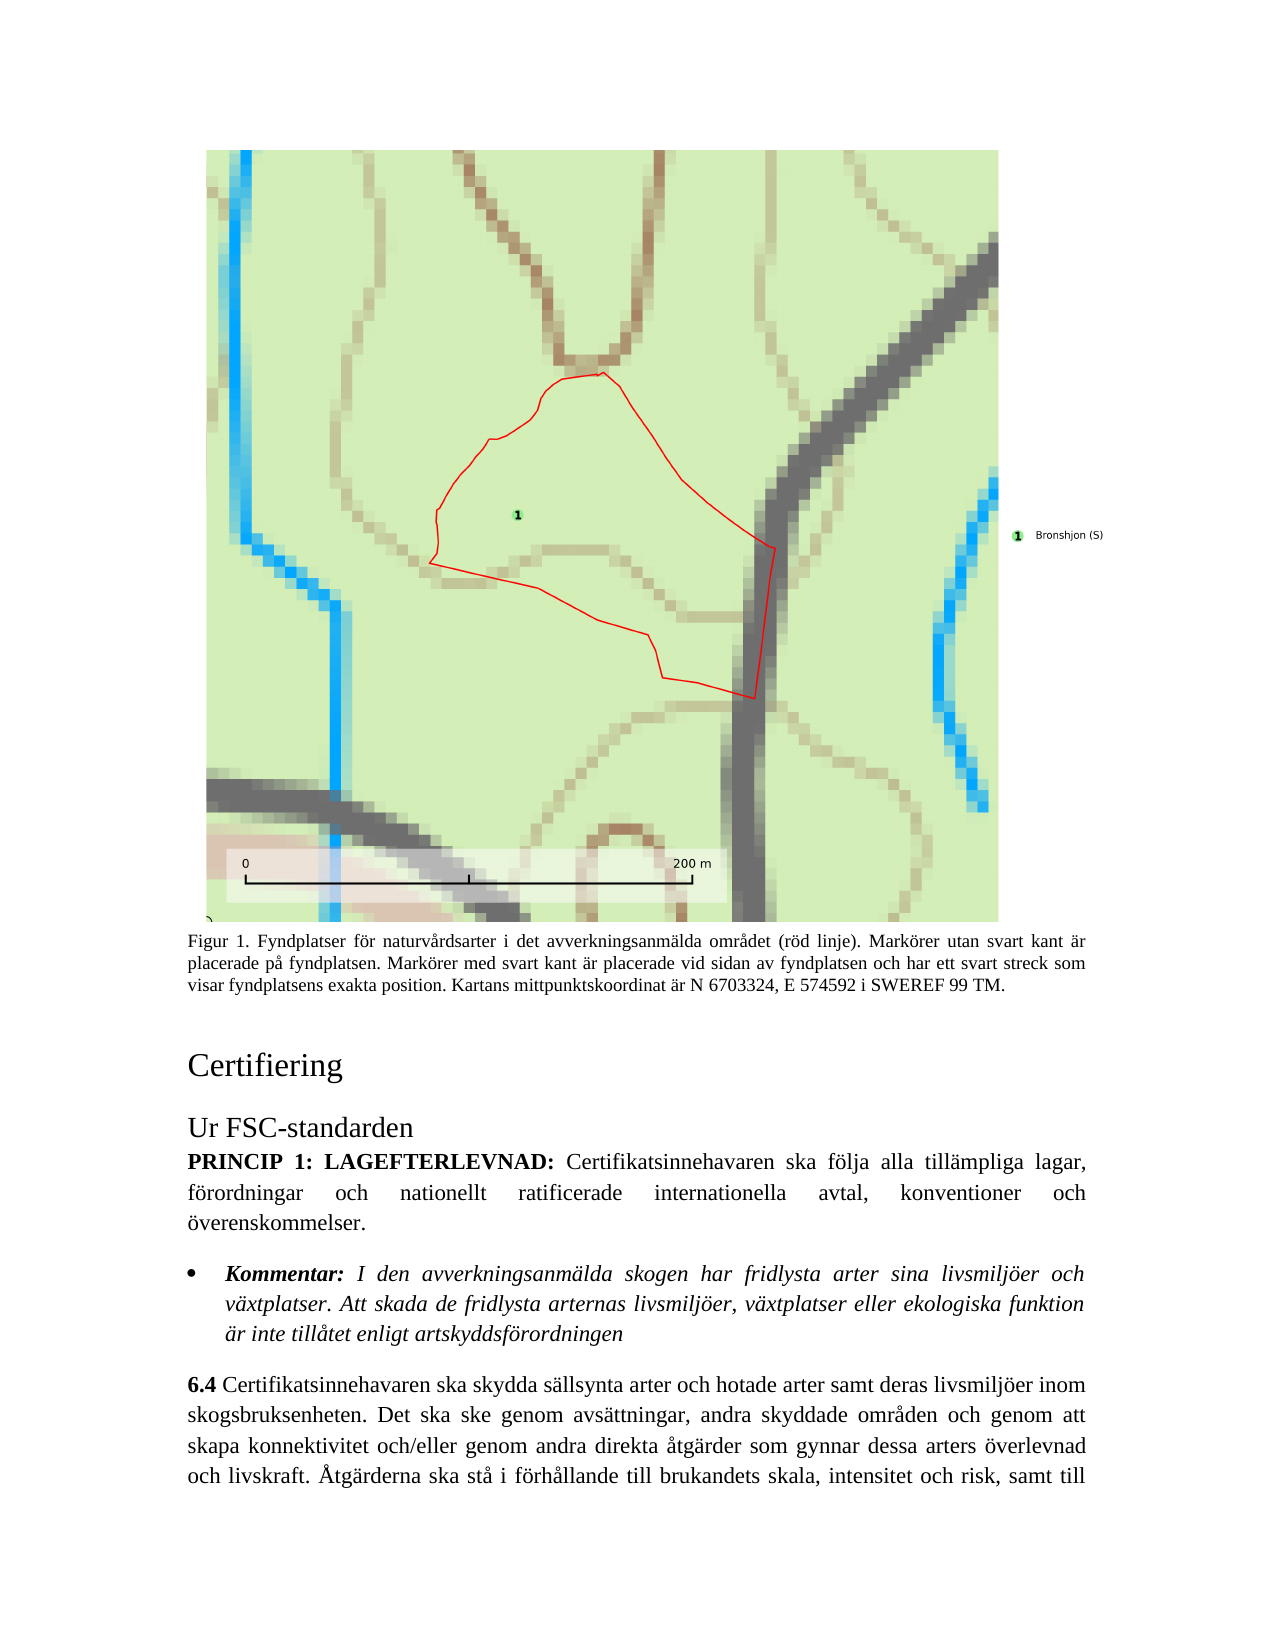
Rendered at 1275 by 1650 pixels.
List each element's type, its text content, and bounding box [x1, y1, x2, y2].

list Kommentar: I den avverkningsanmälda skogen har fridlysta arter sina livsmiljöer och växtplatser. Att skada de fridlysta arternas livsmiljöer, växtplatser eller ekologiska funktion är inte tillåtet enligt artskyddsförordningen [187, 1260, 1087, 1347]
picture [206, 150, 1107, 922]
subtitle Ur FSC-standarden [187, 1110, 1087, 1143]
text PRINCIP 1: LAGEFTERLEVNAD: Certifikatsinnehavaren ska följa alla tillämpliga lagar, förordningar och nationellt ratificerade internationella avtal, konventioner och överenskommelser. [187, 1148, 1087, 1235]
text Figur 1. Fyndplatser för naturvårdsarter i det avverkningsanmälda området (röd linje). Markörer utan svart kant är placerade på fyndplatsen. Markörer med svart kant är placerade vid sidan av fyndplatsen och har ett svart streck som visar fyndplatsens exakta position. Kartans mittpunktskoordinat är N 6703324, E 574592 i SWEREF 99 TM. [187, 930, 1087, 995]
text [187, 1371, 1087, 1488]
subtitle Certifiering [187, 1045, 1087, 1083]
